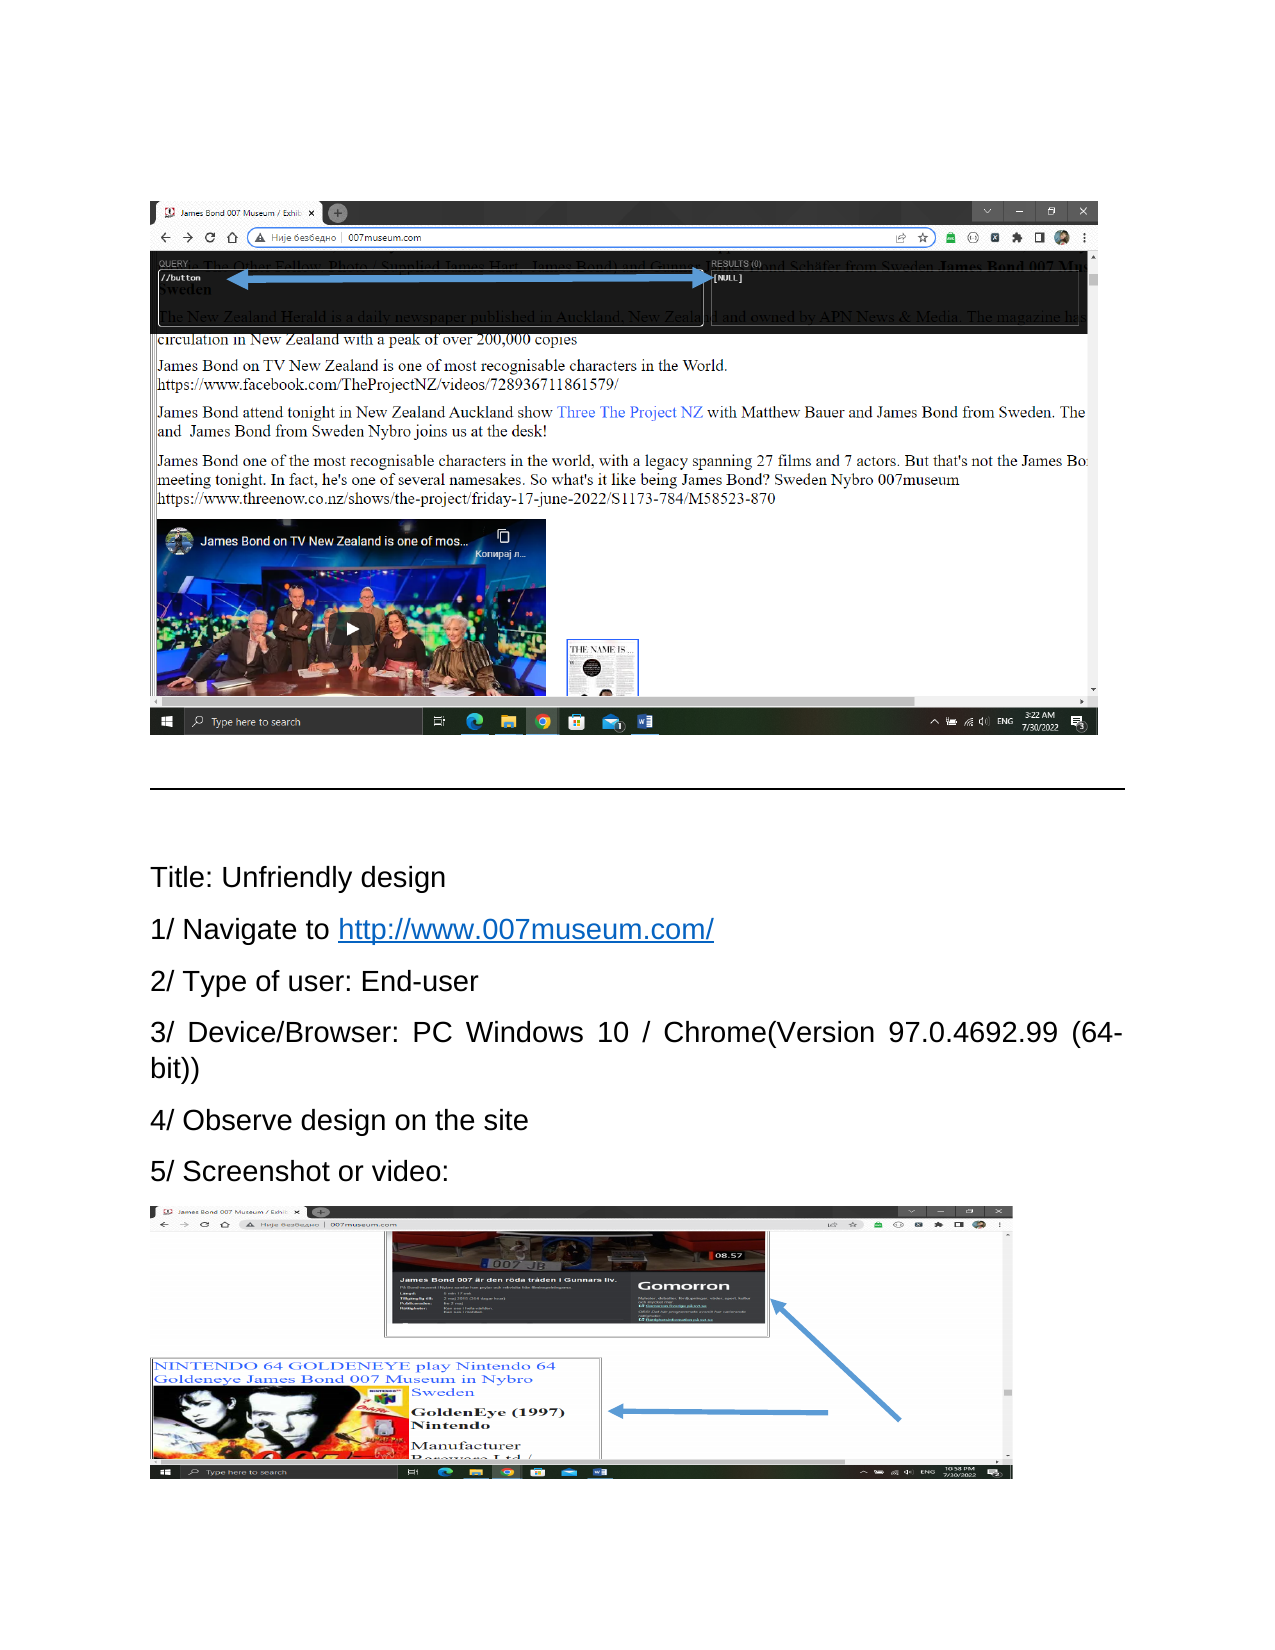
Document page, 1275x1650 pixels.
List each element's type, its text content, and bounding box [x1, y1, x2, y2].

text 1/ Navigate to http://www.007museum.com/ [150, 912, 1125, 945]
picture [150, 1206, 1013, 1479]
text 5/ Screenshot or video: [150, 1154, 1125, 1188]
text 2/ Type of user: End-user [150, 963, 1125, 997]
text 4/ Observe design on the site [150, 1102, 1125, 1136]
text Title: Unfriendly design [150, 860, 1125, 893]
picture [150, 201, 1098, 735]
text 3/ Device/Browser: PC Windows 10 / Chrome(Version 97.0.4692.99 (64-bit)) [150, 1015, 1125, 1084]
